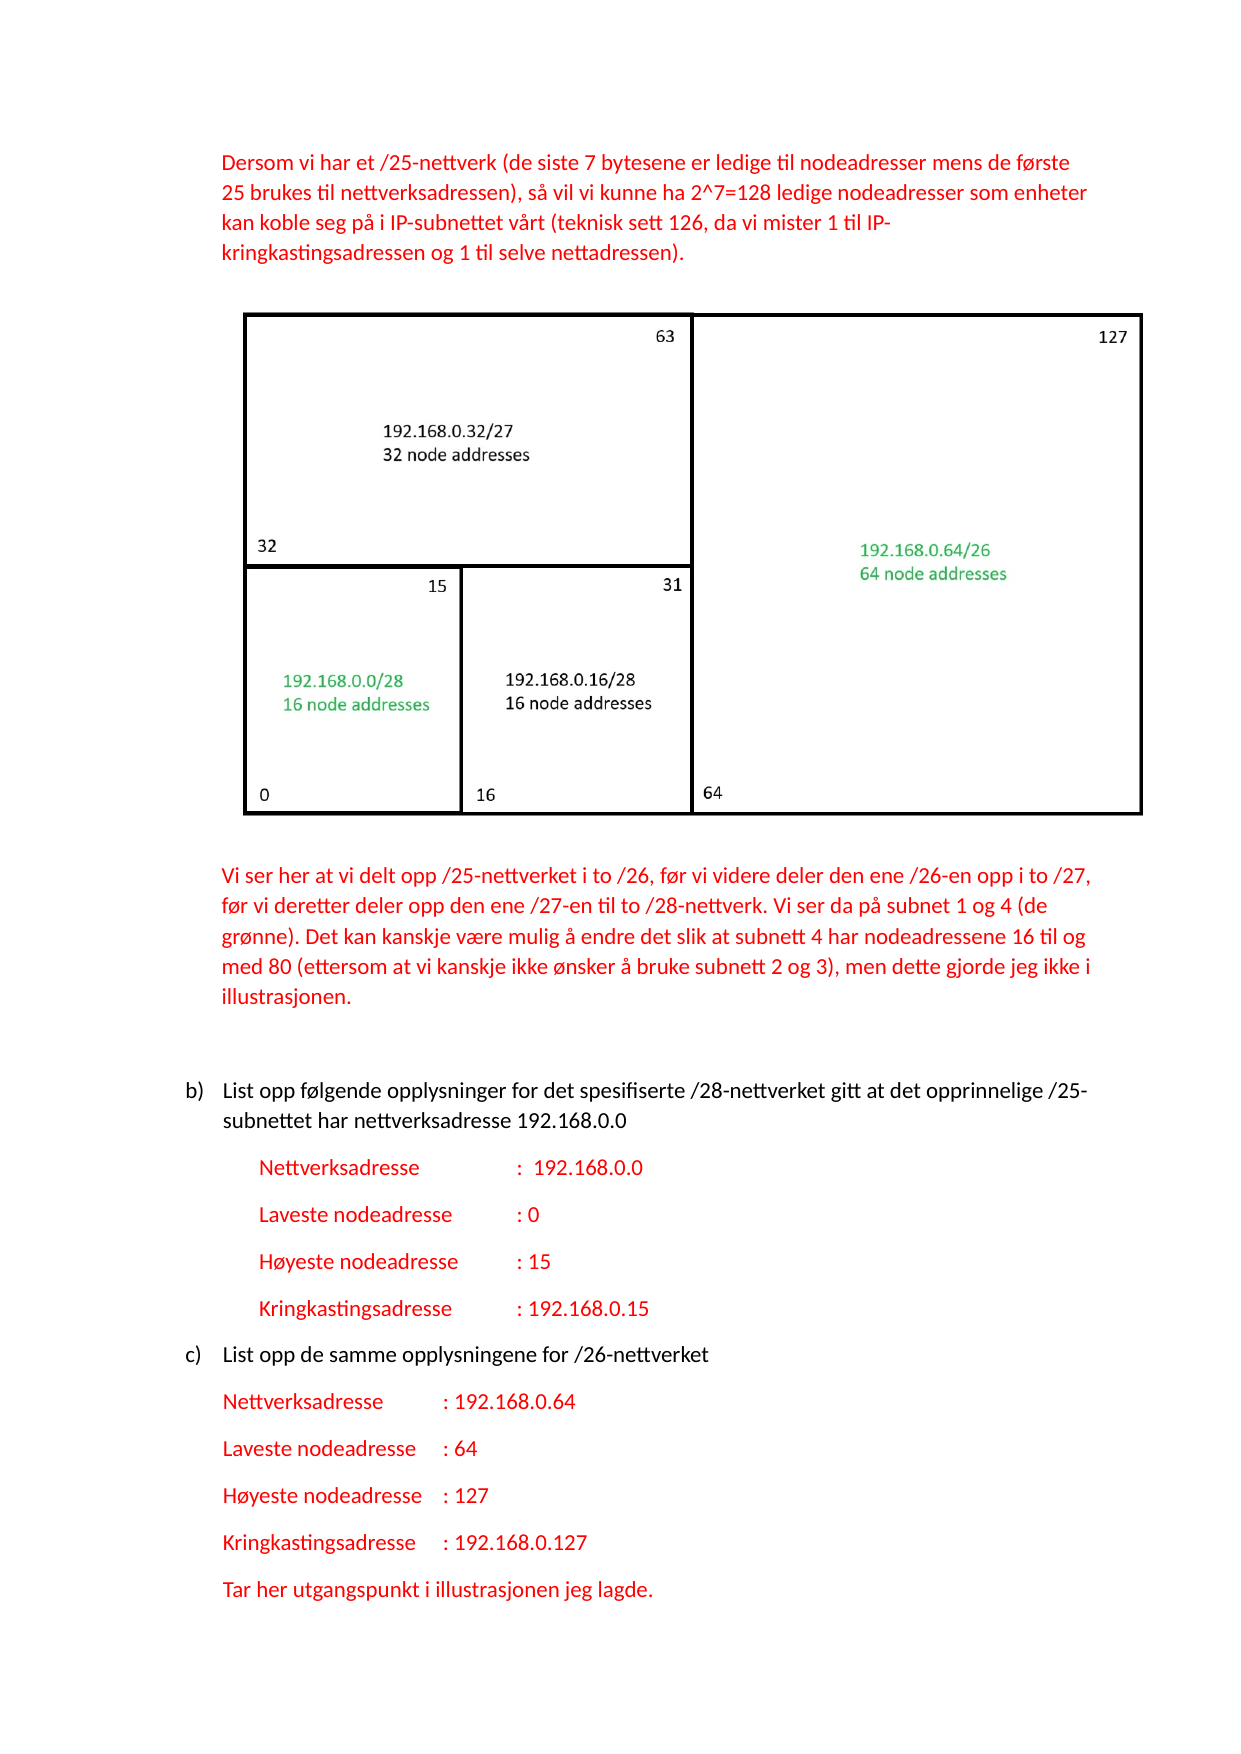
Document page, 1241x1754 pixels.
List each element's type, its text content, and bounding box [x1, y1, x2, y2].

text Kringkastingsadresse : 192.168.0.15 [259, 1294, 1093, 1322]
picture [221, 285, 1167, 843]
list List opp følgende opplysninger for det spesifiserte /28-nettverket gitt at det opprinnelige /25-subnettet har nettverksadresse 192.168.0.0 [185, 1076, 1093, 1134]
text Laveste nodeadresse : 0 [259, 1200, 1093, 1228]
text Kringkastingsadresse : 192.168.0.127 [223, 1528, 1093, 1556]
text Vi ser her at vi delt opp /25-nettverket i to /26, før vi videre deler den ene /26-en opp i to /27, før vi deretter deler opp den ene /27-en til to /28-nettverk. Vi ser da på subnet 1 og 4 (de grønne). Det kan kanskje være mulig å endre det slik at subnett 4 har nodeadressene 16 til og med 80 (ettersom at vi kanskje ikke ønsker å bruke subnett 2 og 3), men dette gjorde jeg ikke i illustrasjonen. [221, 861, 1093, 1010]
list Tar her utgangspunkt i illustrasjonen jeg lagde. [223, 1575, 1093, 1603]
text Nettverksadresse : 192.168.0.0 [259, 1153, 1093, 1181]
text Høyeste nodeadresse : 15 [259, 1247, 1093, 1275]
text Dersom vi har et /25-nettverk (de siste 7 bytesene er ledige til nodeadresser mens de første 25 brukes til nettverksadressen), så vil vi kunne ha 2^7=128 ledige nodeadresser som enheter kan koble seg på i IP-subnettet vårt (teknisk sett 126, da vi mister 1 til IP-kringkastingsadressen og 1 til selve nettadressen). [221, 148, 1093, 266]
list List opp de samme opplysningene for /26-nettverket [185, 1341, 1093, 1369]
text Nettverksadresse : 192.168.0.64 [223, 1387, 1093, 1416]
text Høyeste nodeadresse : 127 [223, 1481, 1093, 1509]
text Laveste nodeadresse : 64 [223, 1434, 1093, 1462]
